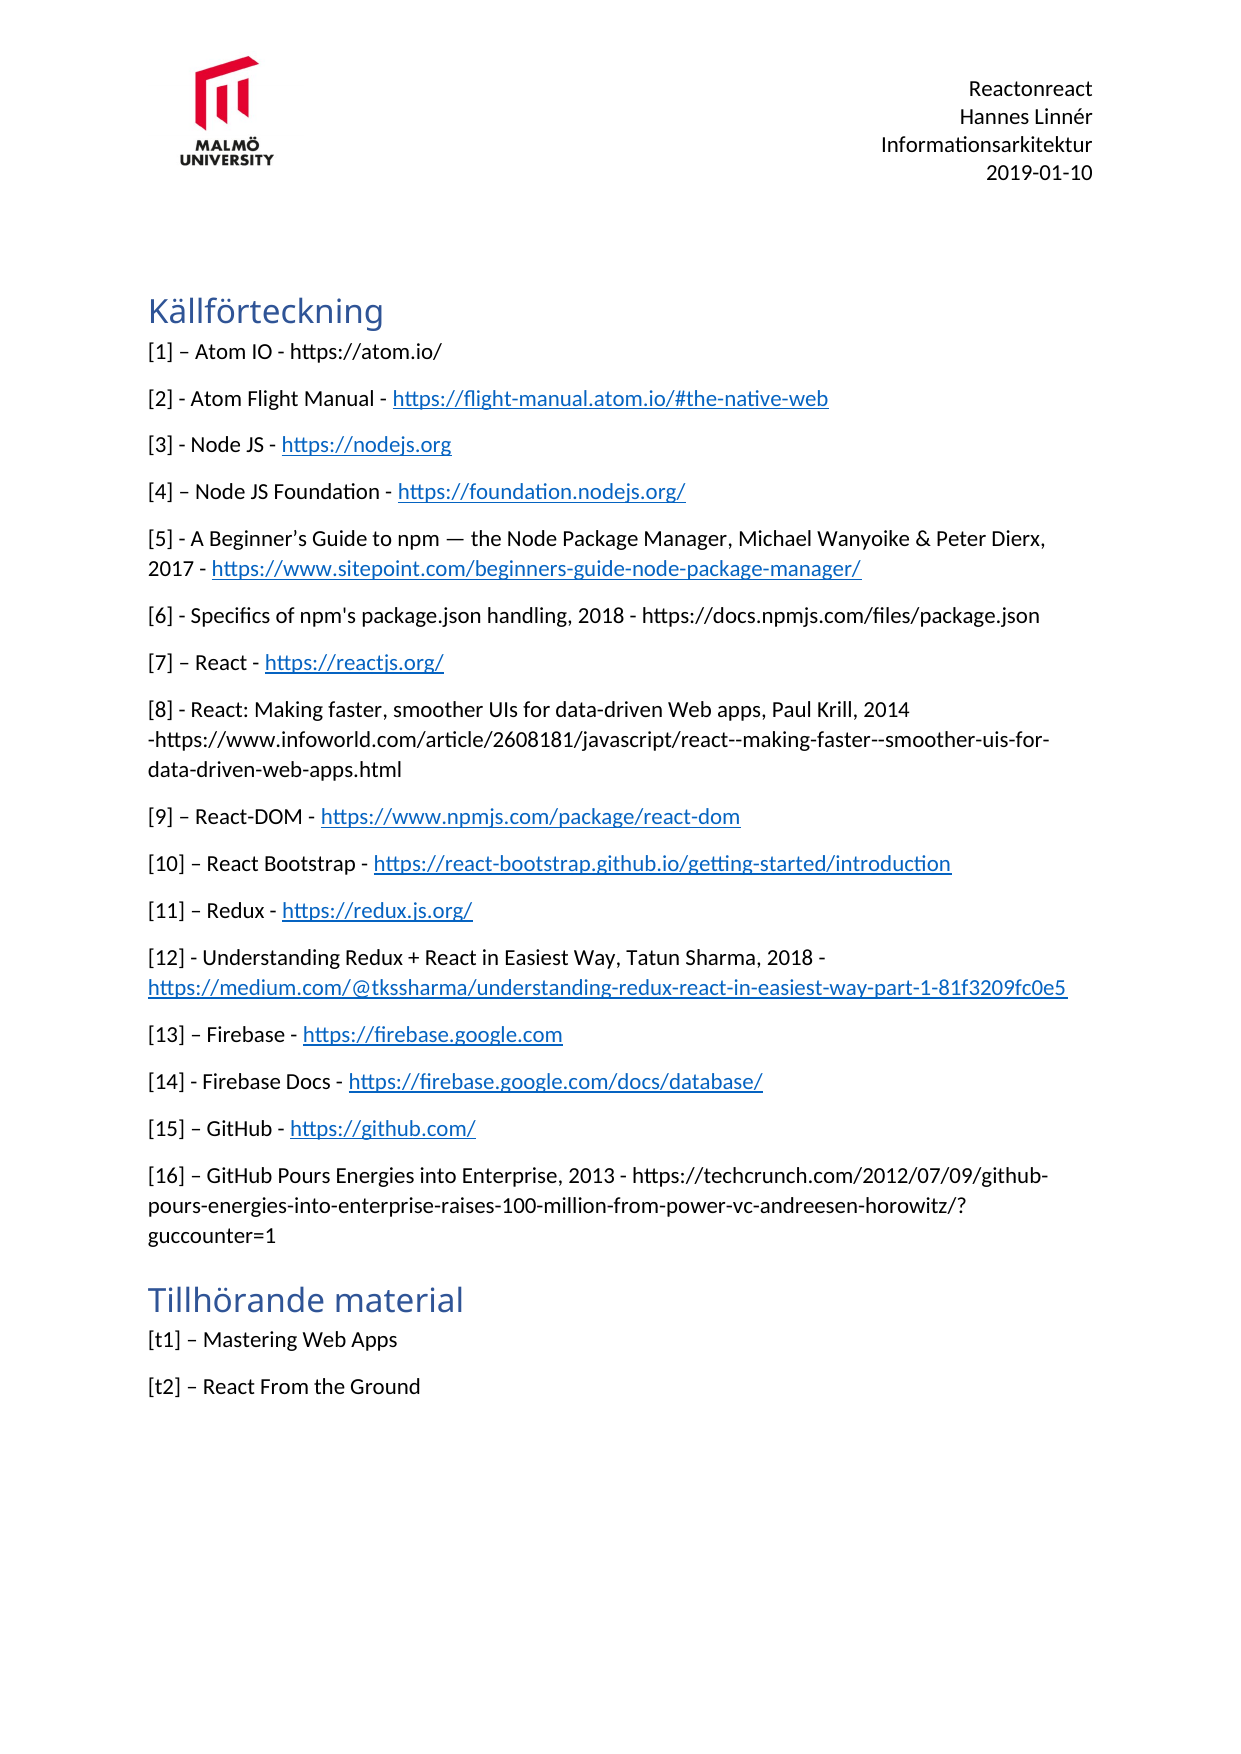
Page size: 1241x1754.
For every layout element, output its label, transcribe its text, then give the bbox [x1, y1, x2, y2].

text [t1] – Mastering Web Apps [148, 1325, 1093, 1353]
text [3] - Node JS - https://nodejs.org [148, 431, 1093, 459]
text [11] – Redux - https://redux.js.org/ [148, 896, 1093, 924]
text [2] - Atom Flight Manual - https://flight-manual.atom.io/#the-native-web [148, 384, 1093, 412]
text [13] – Firebase - https://firebase.google.com [148, 1020, 1093, 1048]
text [10] – React Bootstrap - https://react-bootstrap.github.io/getting-started/introduction [148, 849, 1093, 877]
text [4] – Node JS Foundation - https://foundation.nodejs.org/ [148, 477, 1093, 506]
subtitle Tillhörande material [148, 1276, 1093, 1322]
text [5] - A Beginner’s Guide to npm — the Node Package Manager, Michael Wanyoike & Peter Dierx, 2017 - https://www.sitepoint.com/beginners-guide-node-package-manager/ [148, 524, 1093, 583]
text [7] – React - https://reactjs.org/ [148, 648, 1093, 676]
text [15] – GitHub - https://github.com/ [148, 1114, 1093, 1142]
text [1] – Atom IO - https://atom.io/ [148, 337, 1093, 365]
text [12] - Understanding Redux + React in Easiest Way, Tatun Sharma, 2018 - https://medium.com/@tkssharma/understanding-redux-react-in-easiest-way-part-1-81f3209fc0e5 [148, 943, 1093, 1001]
text [16] – GitHub Pours Energies into Enterprise, 2013 - https://techcrunch.com/2012/07/09/github-pours-energies-into-enterprise-raises-100-million-from-power-vc-andreesen-horowitz/?guccounter=1 [148, 1161, 1093, 1249]
text [14] - Firebase Docs - https://firebase.google.com/docs/database/ [148, 1067, 1093, 1095]
text [t2] – React From the Ground [148, 1372, 1093, 1400]
subtitle Källförteckning [148, 288, 1093, 333]
picture [147, 36, 304, 183]
text [8] - React: Making faster, smoother UIs for data-driven Web apps, Paul Krill, 2014 -https://www.infoworld.com/article/2608181/javascript/react--making-faster--smoother-uis-for-data-driven-web-apps.html [148, 695, 1093, 784]
text [6] - Specifics of npm's package.json handling, 2018 - https://docs.npmjs.com/files/package.json [148, 601, 1093, 629]
text [9] – React-DOM - https://www.npmjs.com/package/react-dom [148, 802, 1093, 831]
